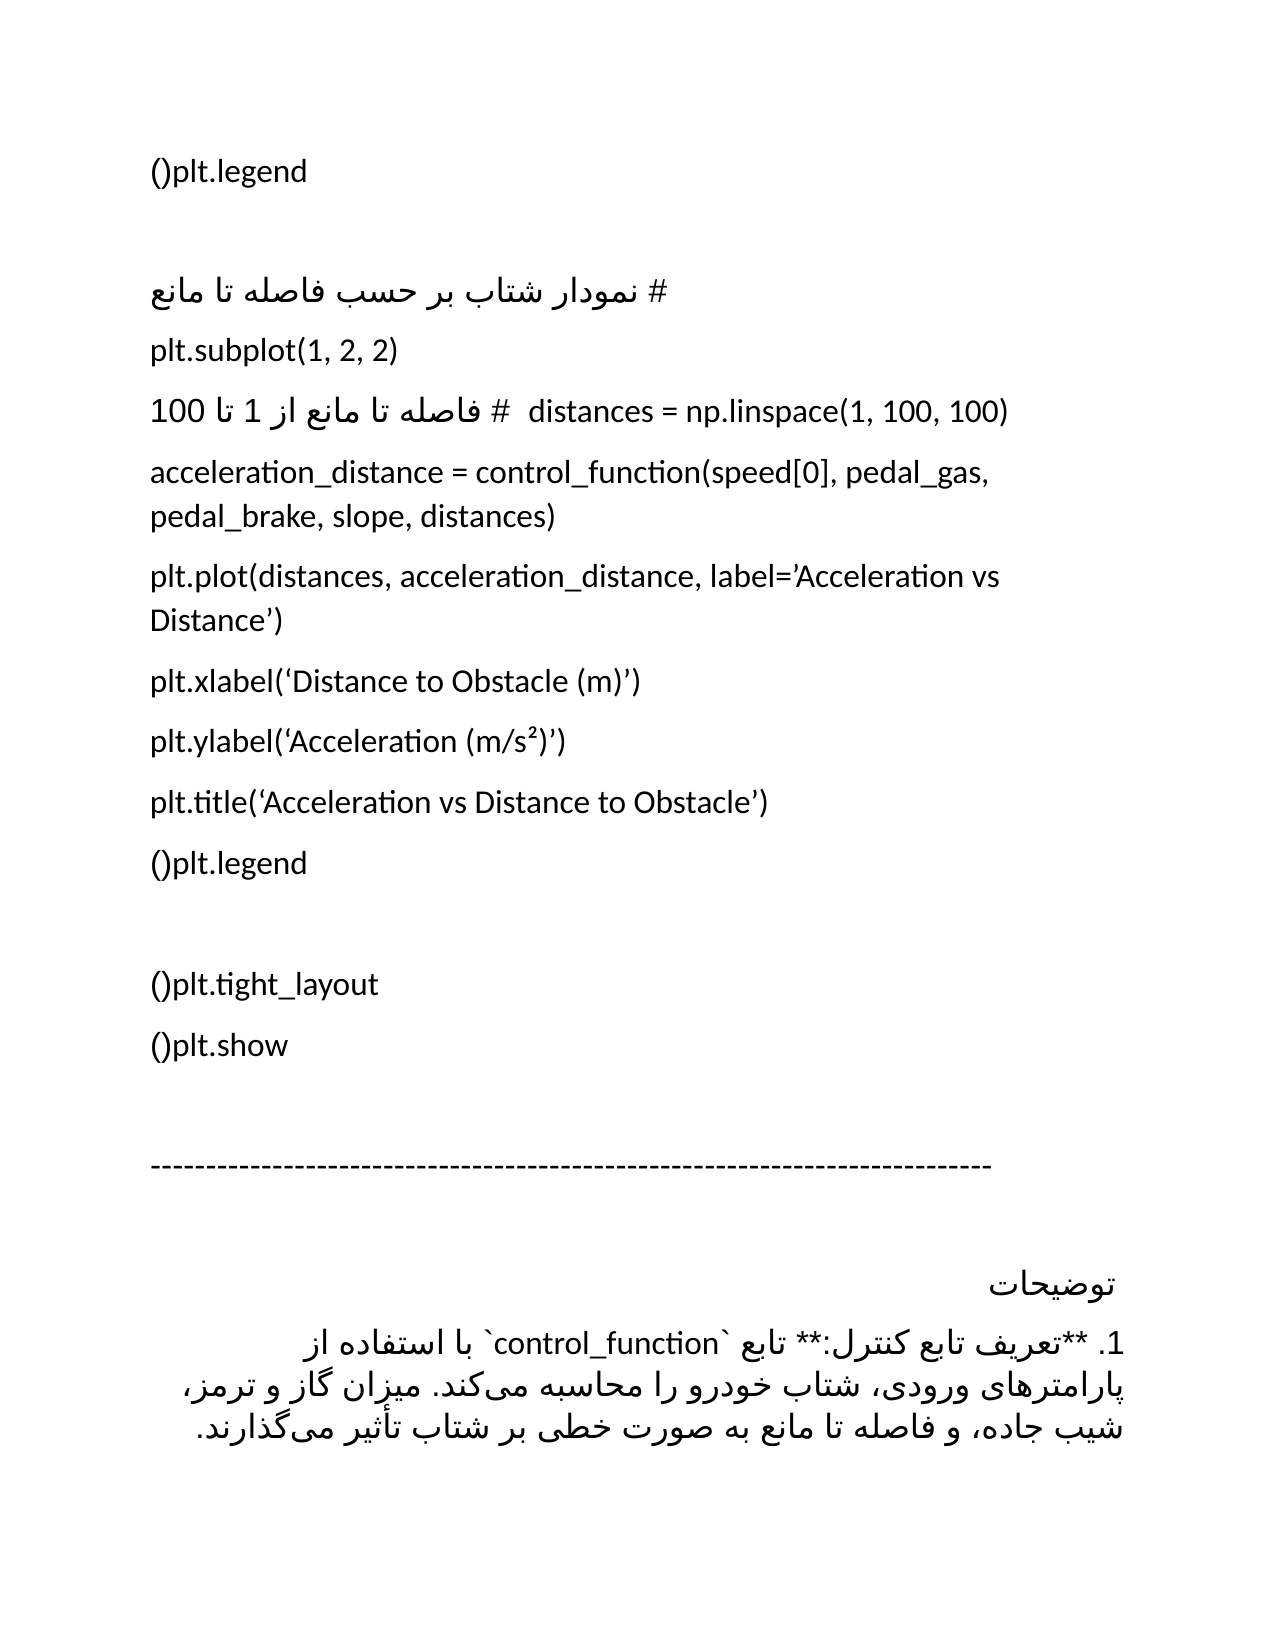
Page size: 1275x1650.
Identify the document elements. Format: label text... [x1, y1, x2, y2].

text plt.tight_layout() [150, 963, 1125, 1004]
text 1. **تعریف تابع کنترل:** تابع `control_function` با استفاده از پارامترهای ورودی، شتاب خودرو را محاسبه می‌کند. میزان گاز و ترمز، شیب جاده، و فاصله تا مانع به صورت خطی بر شتاب تأثیر می‌گذارند. [150, 1322, 1125, 1445]
text ---------------------------------------------------------------------------- [150, 1145, 1125, 1183]
text توضیحات [150, 1263, 1125, 1302]
text plt.legend() [150, 842, 1125, 882]
text acceleration_distance = control_function(speed[0], pedal_gas, pedal_brake, slope, distances) [150, 451, 1125, 535]
text # نمودار شتاب بر حسب فاصله تا مانع [150, 271, 1125, 310]
text plt.xlabel(‘Distance to Obstacle (m)’) [150, 660, 1125, 701]
text plt.show() [150, 1023, 1125, 1064]
text distances = np.linspace(1, 100, 100) # فاصله تا مانع از 1 تا 100 [150, 390, 1125, 431]
text plt.subplot(1, 2, 2) [150, 329, 1125, 370]
text plt.title(‘Acceleration vs Distance to Obstacle’) [150, 781, 1125, 822]
text plt.ylabel(‘Acceleration (m/s²)’) [150, 720, 1125, 761]
text plt.legend() [150, 150, 1125, 191]
text plt.plot(distances, acceleration_distance, label=’Acceleration vs Distance’) [150, 555, 1125, 640]
